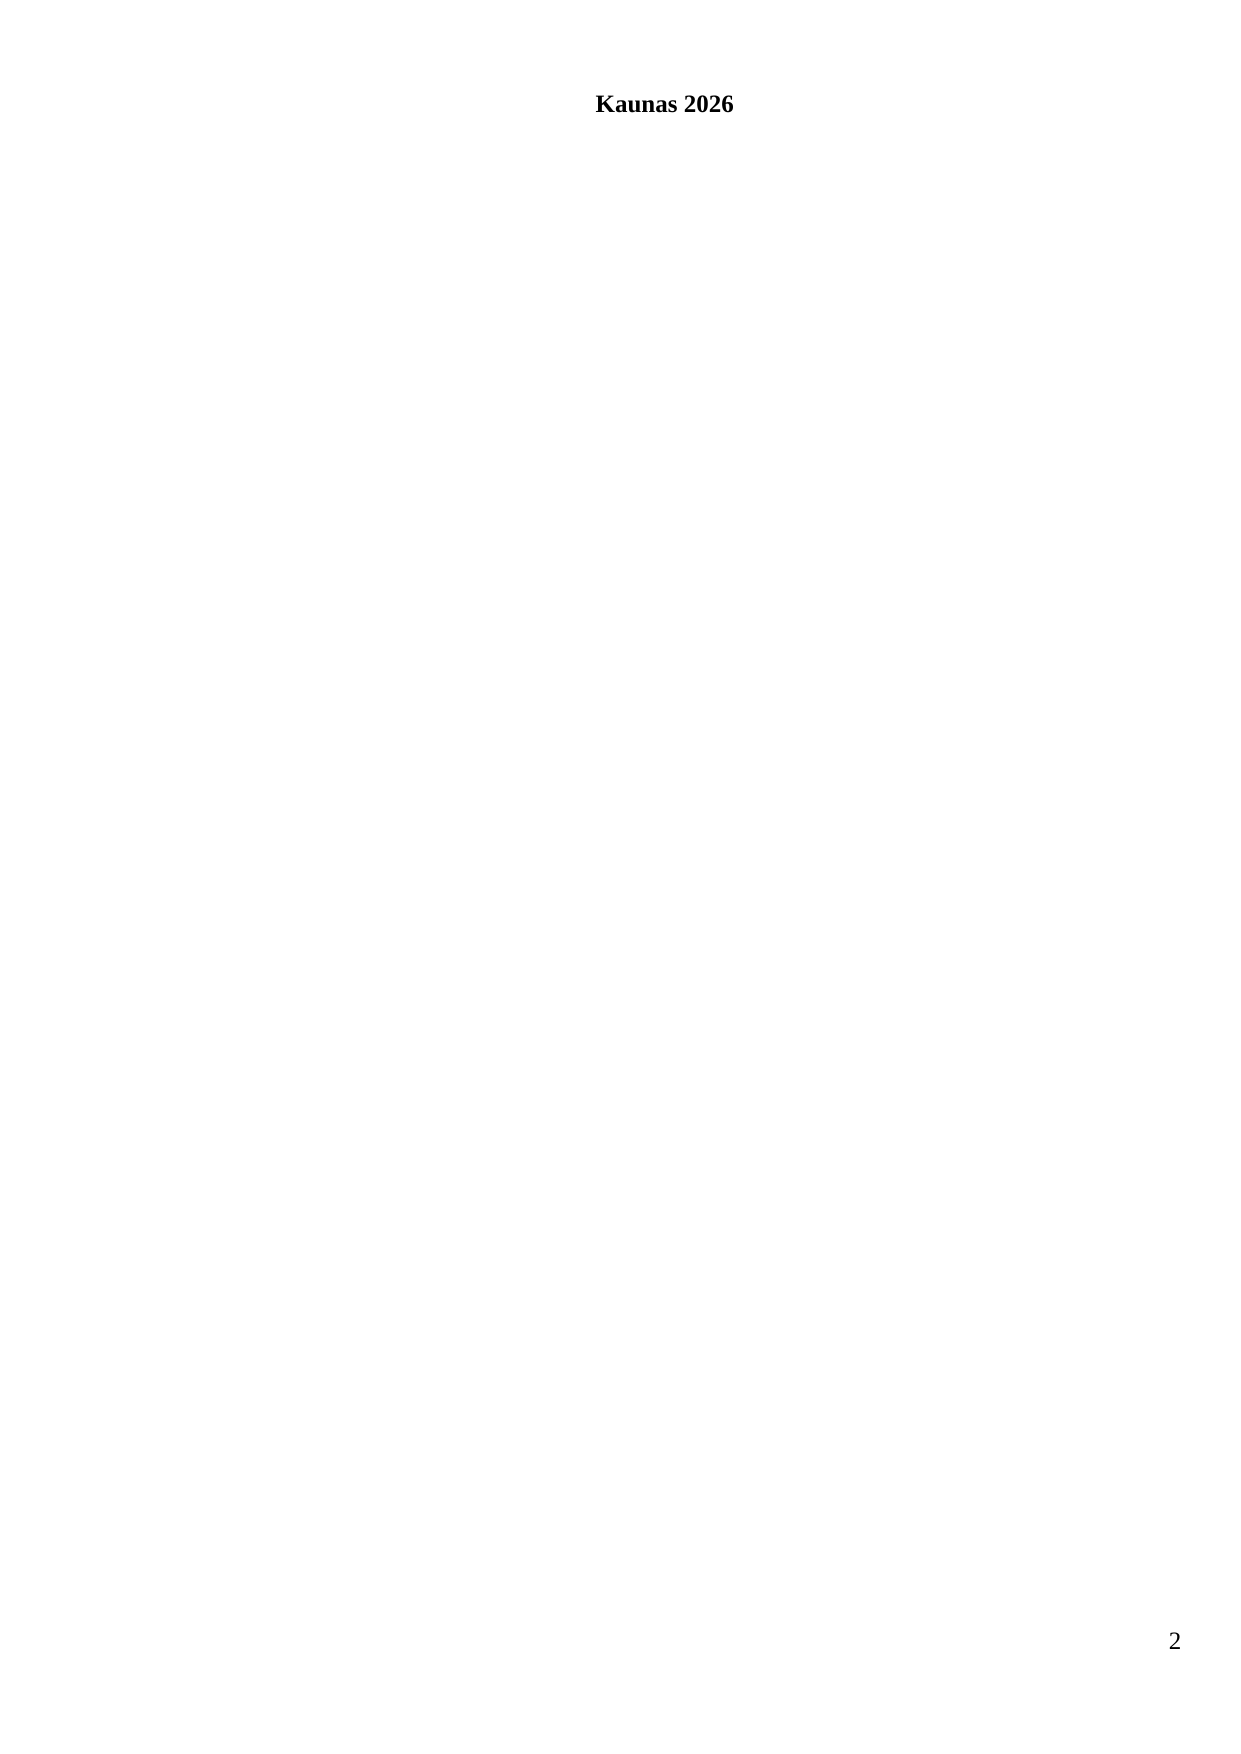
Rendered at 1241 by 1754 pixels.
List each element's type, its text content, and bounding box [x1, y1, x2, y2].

text Kaunas 2020 [148, 89, 1181, 117]
